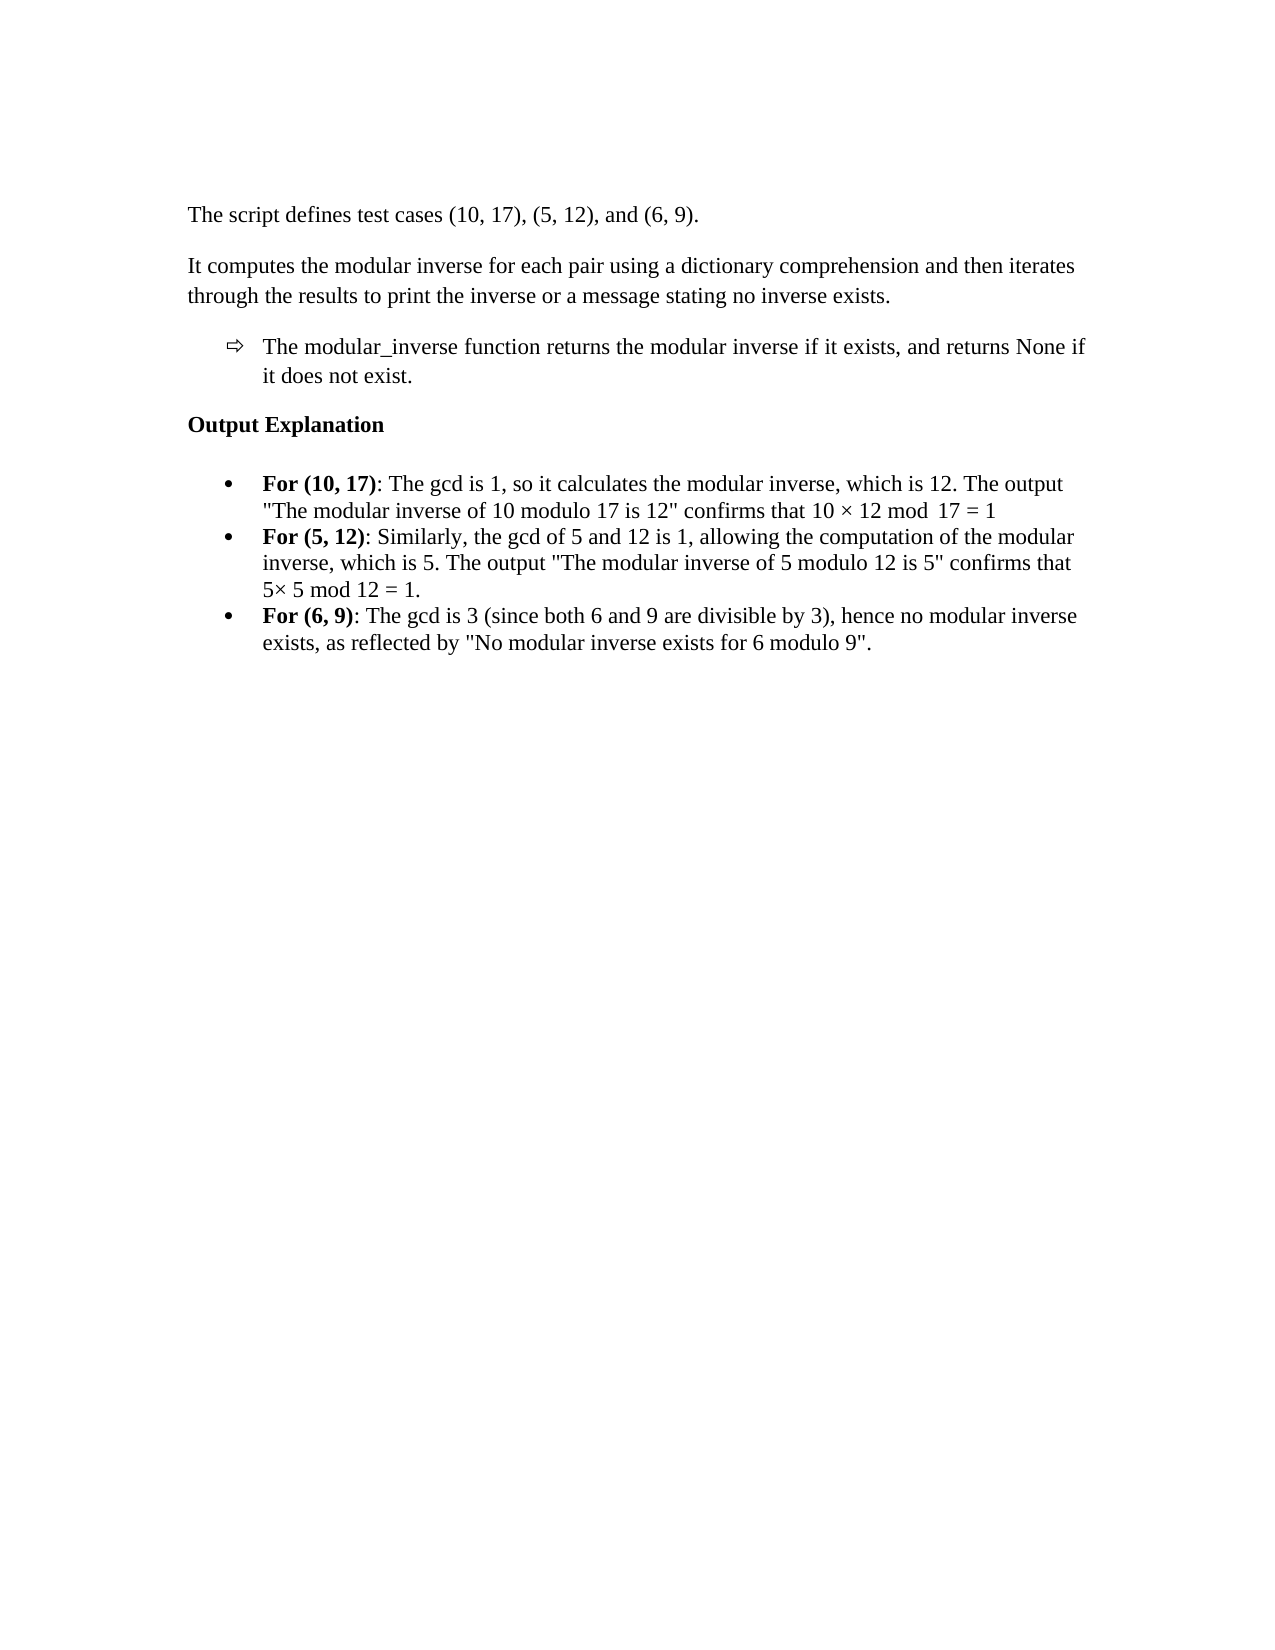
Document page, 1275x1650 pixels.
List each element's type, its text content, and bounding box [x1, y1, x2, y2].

list For (6, 9): The gcd is 3 (since both 6 and 9 are divisible by 3), hence no modular inverse exists, as reflected by "No modular inverse exists for 6 modulo 9". [225, 602, 1087, 655]
subtitle Output Explanation [187, 411, 1087, 437]
list For (10, 17): The gcd is 1, so it calculates the modular inverse, which is 12. The output "The modular inverse of 10 modulo 17 is 12" confirms that 10 × 12 mod 17 = 1 [225, 470, 1087, 523]
text It computes the modular inverse for each pair using a dictionary comprehension and then iterates through the results to print the inverse or a message stating no inverse exists. [187, 252, 1087, 309]
list The modular_inverse function returns the modular inverse if it exists, and returns None if it does not exist. [225, 333, 1087, 388]
list For (5, 12): Similarly, the gcd of 5 and 12 is 1, allowing the computation of the modular inverse, which is 5. The output "The modular inverse of 5 modulo 12 is 5" confirms that 5× 5 mod 12 = 1. [225, 523, 1087, 602]
text The script defines test cases (10, 17), (5, 12), and (6, 9). [187, 201, 1087, 227]
